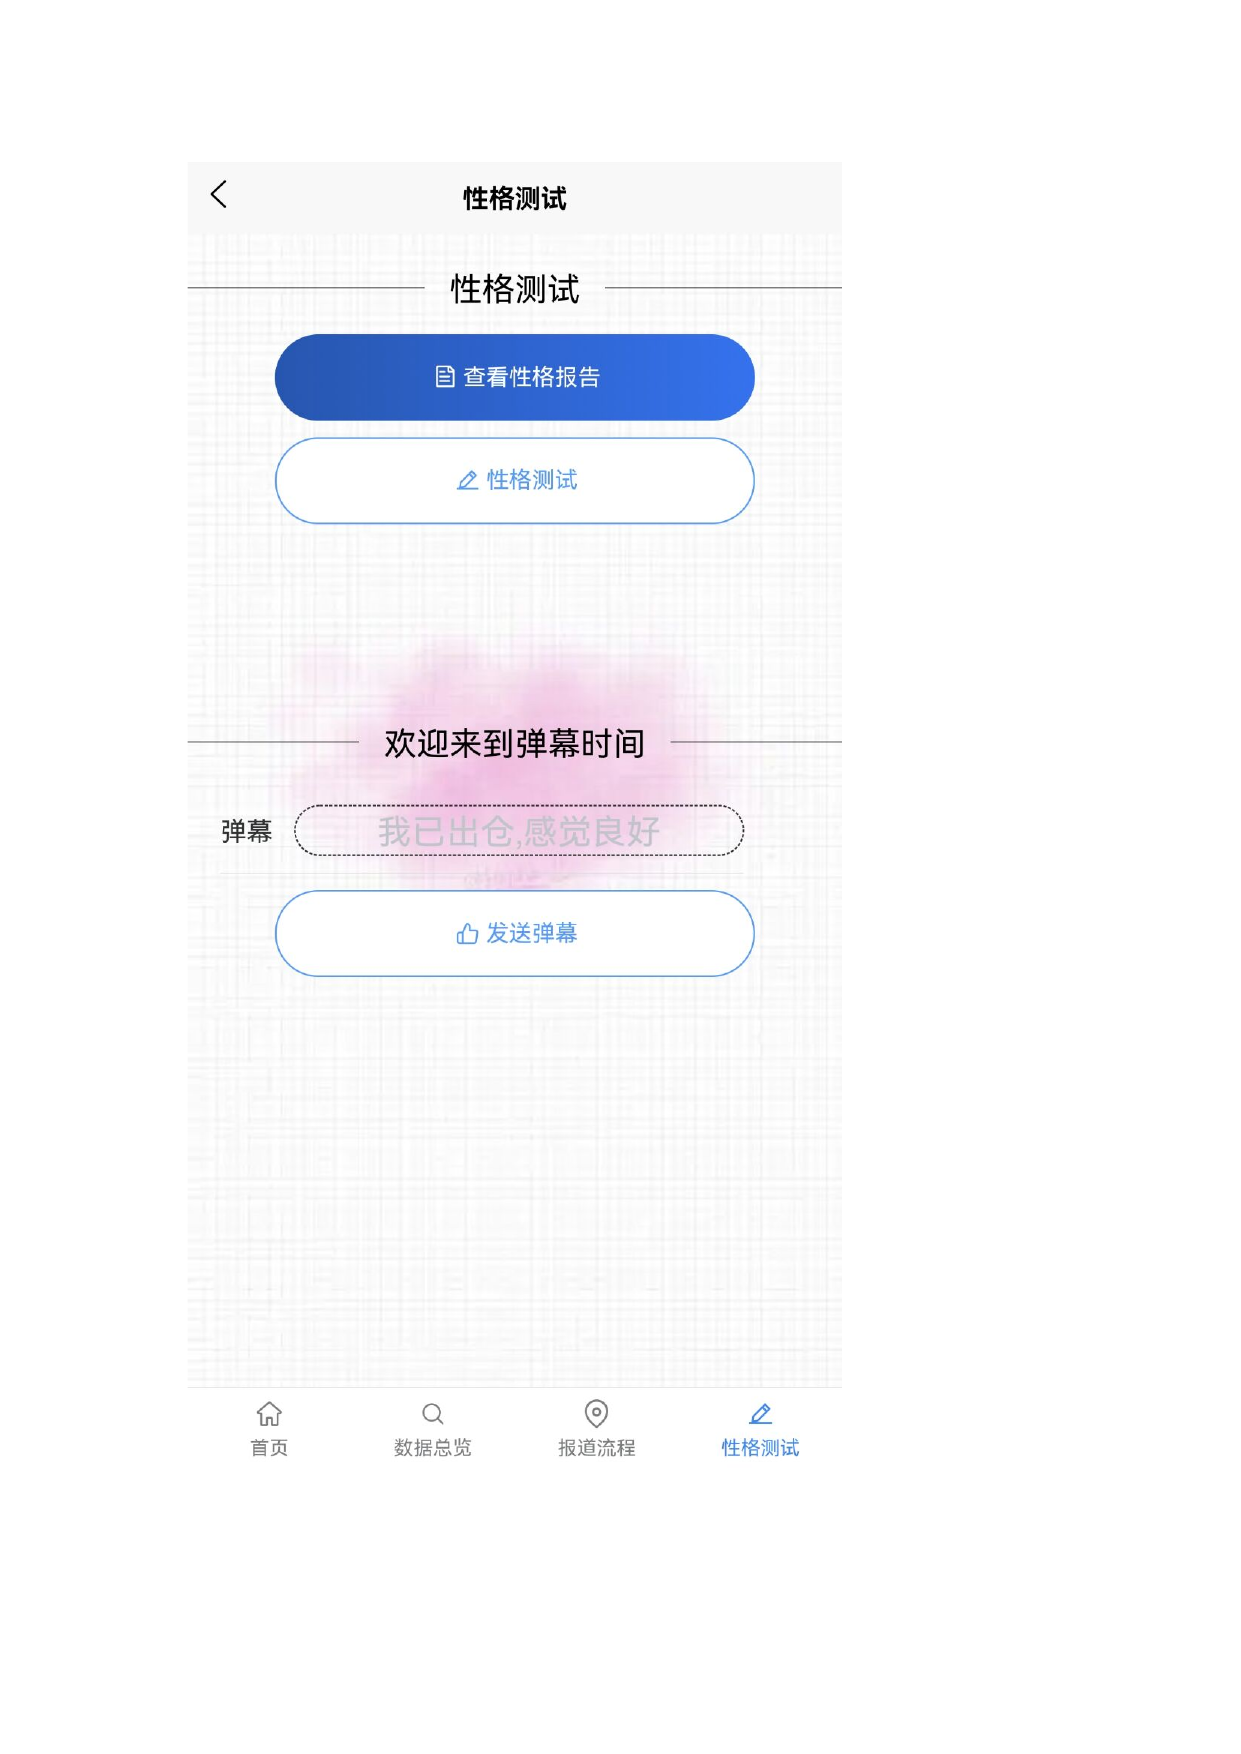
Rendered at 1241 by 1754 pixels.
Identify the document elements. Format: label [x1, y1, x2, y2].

picture [187, 162, 842, 1468]
